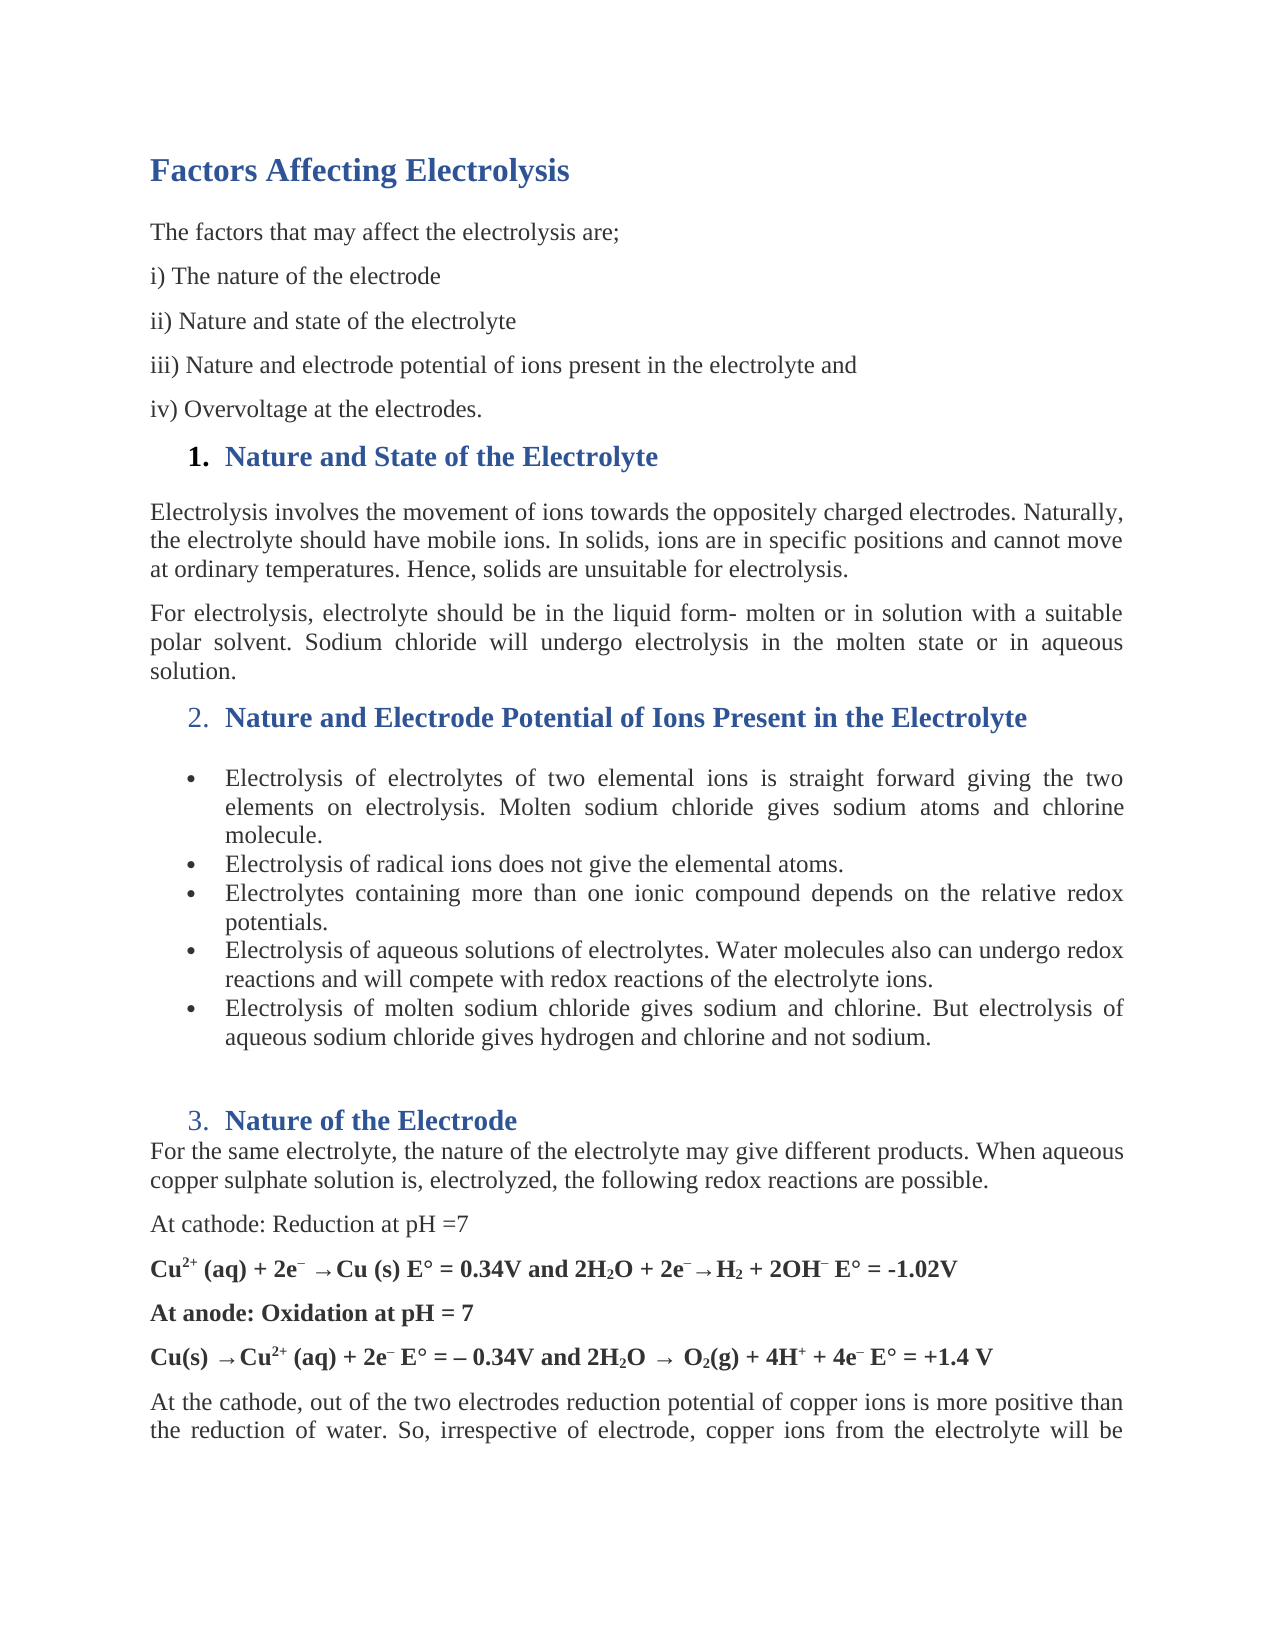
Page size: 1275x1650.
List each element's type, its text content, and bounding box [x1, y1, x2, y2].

text Cu(s) →Cu2+ (aq) + 2e– E° = – 0.34V and 2H2O → O2(g) + 4H+ + 4e– E° = +1.4 V [150, 1342, 1125, 1371]
text iv) Overvoltage at the electrodes. [150, 394, 1125, 423]
text For electrolysis, electrolyte should be in the liquid form- molten or in solution with a suitable polar solvent. Sodium chloride will undergo electrolysis in the molten state or in aqueous solution. [150, 598, 1125, 685]
list Electrolysis of aqueous solutions of electrolytes. Water molecules also can undergo redox reactions and will compete with redox reactions of the electrolyte ions. [187, 936, 1125, 993]
text Electrolysis involves the movement of ions towards the oppositely charged electrodes. Naturally, the electrolyte should have mobile ions. In solids, ions are in specific positions and cannot move at ordinary temperatures. Hence, solids are unsuitable for electrolysis. [150, 497, 1125, 583]
text At anode: Oxidation at pH = 7 [150, 1298, 1125, 1327]
text i) The nature of the electrode [150, 261, 1125, 290]
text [150, 1387, 1125, 1444]
subtitle Factors Affecting Electrolysis [150, 150, 1125, 188]
text For the same electrolyte, the nature of the electrolyte may give different products. When aqueous copper sulphate solution is, electrolyzed, the following redox reactions are possible. [150, 1136, 1125, 1194]
text The factors that may affect the electrolysis are; [150, 217, 1125, 246]
list Electrolysis of molten sodium chloride gives sodium and chlorine. But electrolysis of aqueous sodium chloride gives hydrogen and chlorine and not sodium. [187, 993, 1125, 1051]
list Electrolysis of radical ions does not give the elemental atoms. [187, 849, 1125, 878]
text At cathode: Reduction at pH =7 [150, 1209, 1125, 1238]
subtitle Nature and State of the Electrolyte [187, 439, 1125, 472]
subtitle Nature and Electrode Potential of Ions Present in the Electrolyte [187, 700, 1125, 734]
text ii) Nature and state of the electrolyte [150, 306, 1125, 334]
text iii) Nature and electrode potential of ions present in the electrolyte and [150, 350, 1125, 379]
subtitle Nature of the Electrode [187, 1103, 1125, 1136]
list Electrolytes containing more than one ionic compound depends on the relative redox potentials. [187, 878, 1125, 936]
text Cu2+ (aq) + 2e– →Cu (s) E° = 0.34V and 2H2O + 2e–→H2 + 2OH– E° = -1.02V [150, 1254, 1125, 1282]
list Electrolysis of electrolytes of two elemental ions is straight forward giving the two elements on electrolysis. Molten sodium chloride gives sodium atoms and chlorine molecule. [187, 763, 1125, 849]
